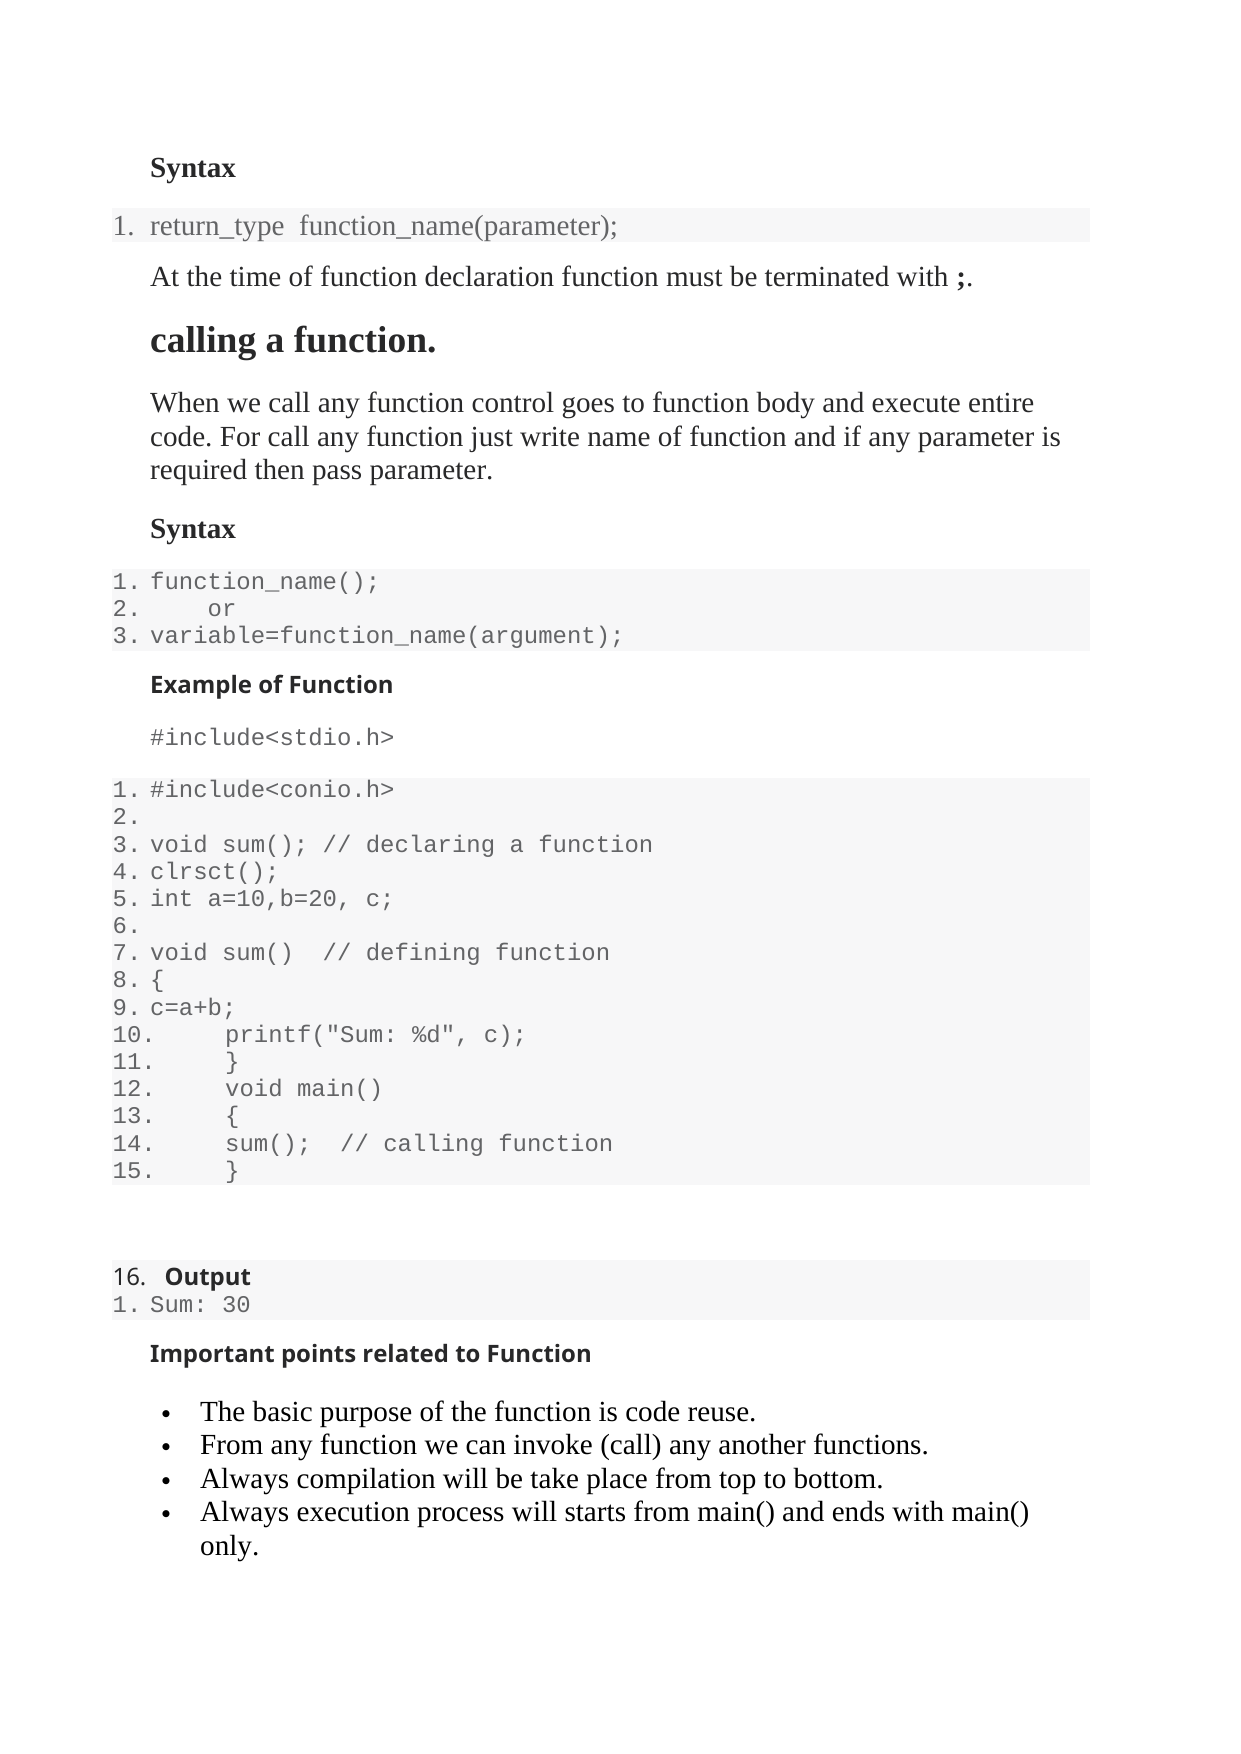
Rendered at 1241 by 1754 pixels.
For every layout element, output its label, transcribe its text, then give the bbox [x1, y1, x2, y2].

text At the time of function declaration function must be terminated with ;. [150, 259, 1090, 292]
text When we call any function control goes to function body and execute entire code. For call any function just write name of function and if any parameter is required then pass parameter. [150, 385, 1090, 486]
list From any function we can invoke (call) any another functions. [162, 1427, 1040, 1461]
list void sum() // defining function [112, 941, 1090, 968]
list } [112, 1158, 1090, 1185]
text #include<stdio.h> [150, 725, 1090, 753]
list void main() [112, 1077, 1090, 1104]
list Output [112, 1260, 1090, 1292]
list void sum(); // declaring a function [112, 832, 1090, 859]
text calling a function. [150, 317, 1090, 360]
list function_name(); [112, 569, 1090, 597]
list variable=function_name(argument); [112, 624, 1090, 651]
list The basic purpose of the function is code reuse. [162, 1394, 1040, 1427]
list { [112, 1104, 1090, 1131]
list clrsct(); [112, 859, 1090, 886]
list Always compilation will be take place from top to bottom. [162, 1461, 1040, 1494]
list return_type function_name(parameter); [112, 208, 1090, 242]
list Always execution process will starts from main() and ends with main() only. [162, 1494, 1040, 1562]
text Example of Function [150, 668, 1090, 700]
list Sum: 30 [112, 1292, 1090, 1320]
list { [112, 968, 1090, 995]
list int a=10,b=20, c; [112, 886, 1090, 913]
list c=a+b; [112, 995, 1090, 1022]
text Syntax [150, 511, 1090, 544]
list #include<conio.h> [112, 778, 1090, 805]
list printf("Sum: %d", c); [112, 1022, 1090, 1049]
list } [112, 1049, 1090, 1077]
text Syntax [150, 150, 1090, 183]
list sum(); // calling function [112, 1131, 1090, 1158]
list or [112, 597, 1090, 624]
text Important points related to Function [150, 1336, 1090, 1369]
